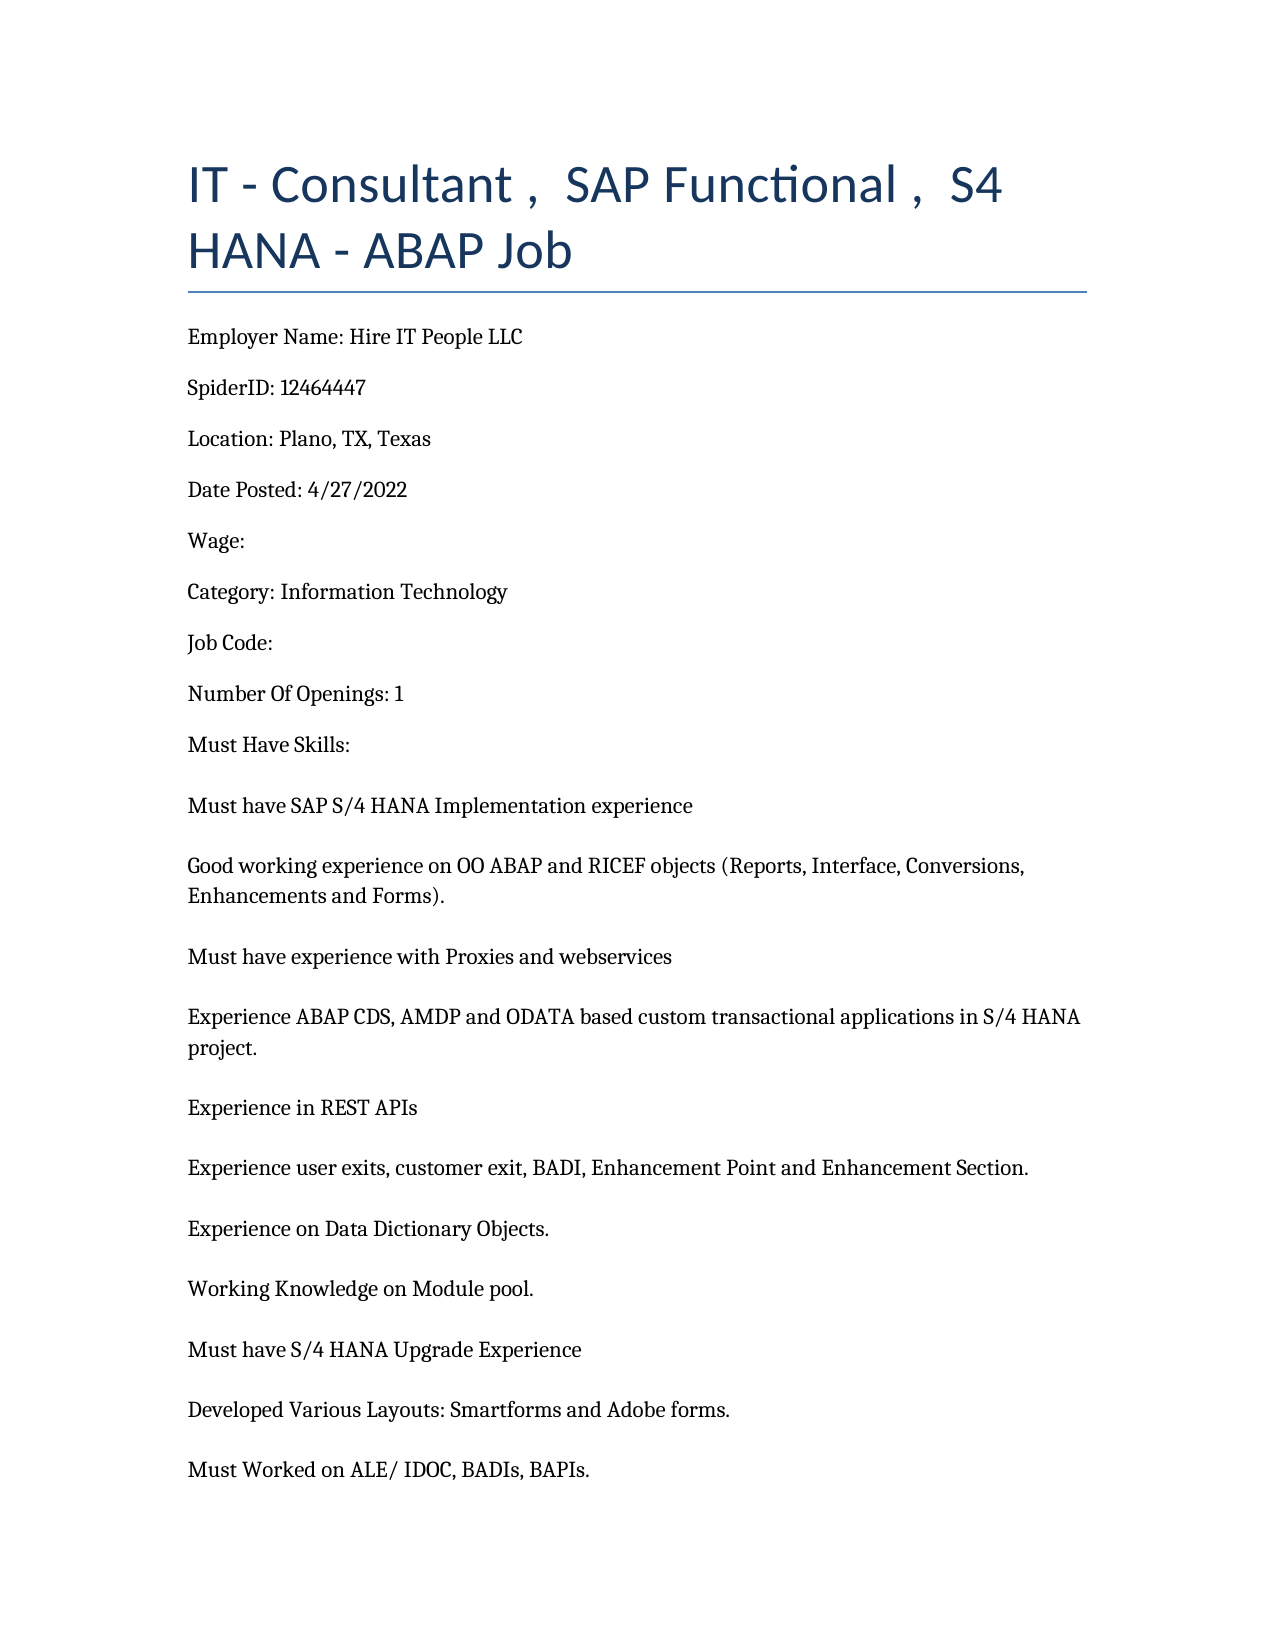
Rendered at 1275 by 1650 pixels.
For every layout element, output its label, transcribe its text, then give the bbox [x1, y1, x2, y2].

title IT - Consultant , SAP Functional , S4 HANA - ABAP Job [187, 150, 1087, 293]
text Employer Name: Hire IT People LLC [187, 324, 1087, 350]
text Location: Plano, TX, Texas [187, 426, 1087, 452]
text Category: Information Technology [187, 579, 1087, 606]
text Wage: [187, 528, 1087, 554]
text SpiderID: 12464447 [187, 375, 1087, 401]
text Number Of Openings: 1 [187, 681, 1087, 708]
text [187, 732, 1087, 1484]
text Date Posted: 4/27/2022 [187, 477, 1087, 503]
text Job Code: [187, 630, 1087, 657]
